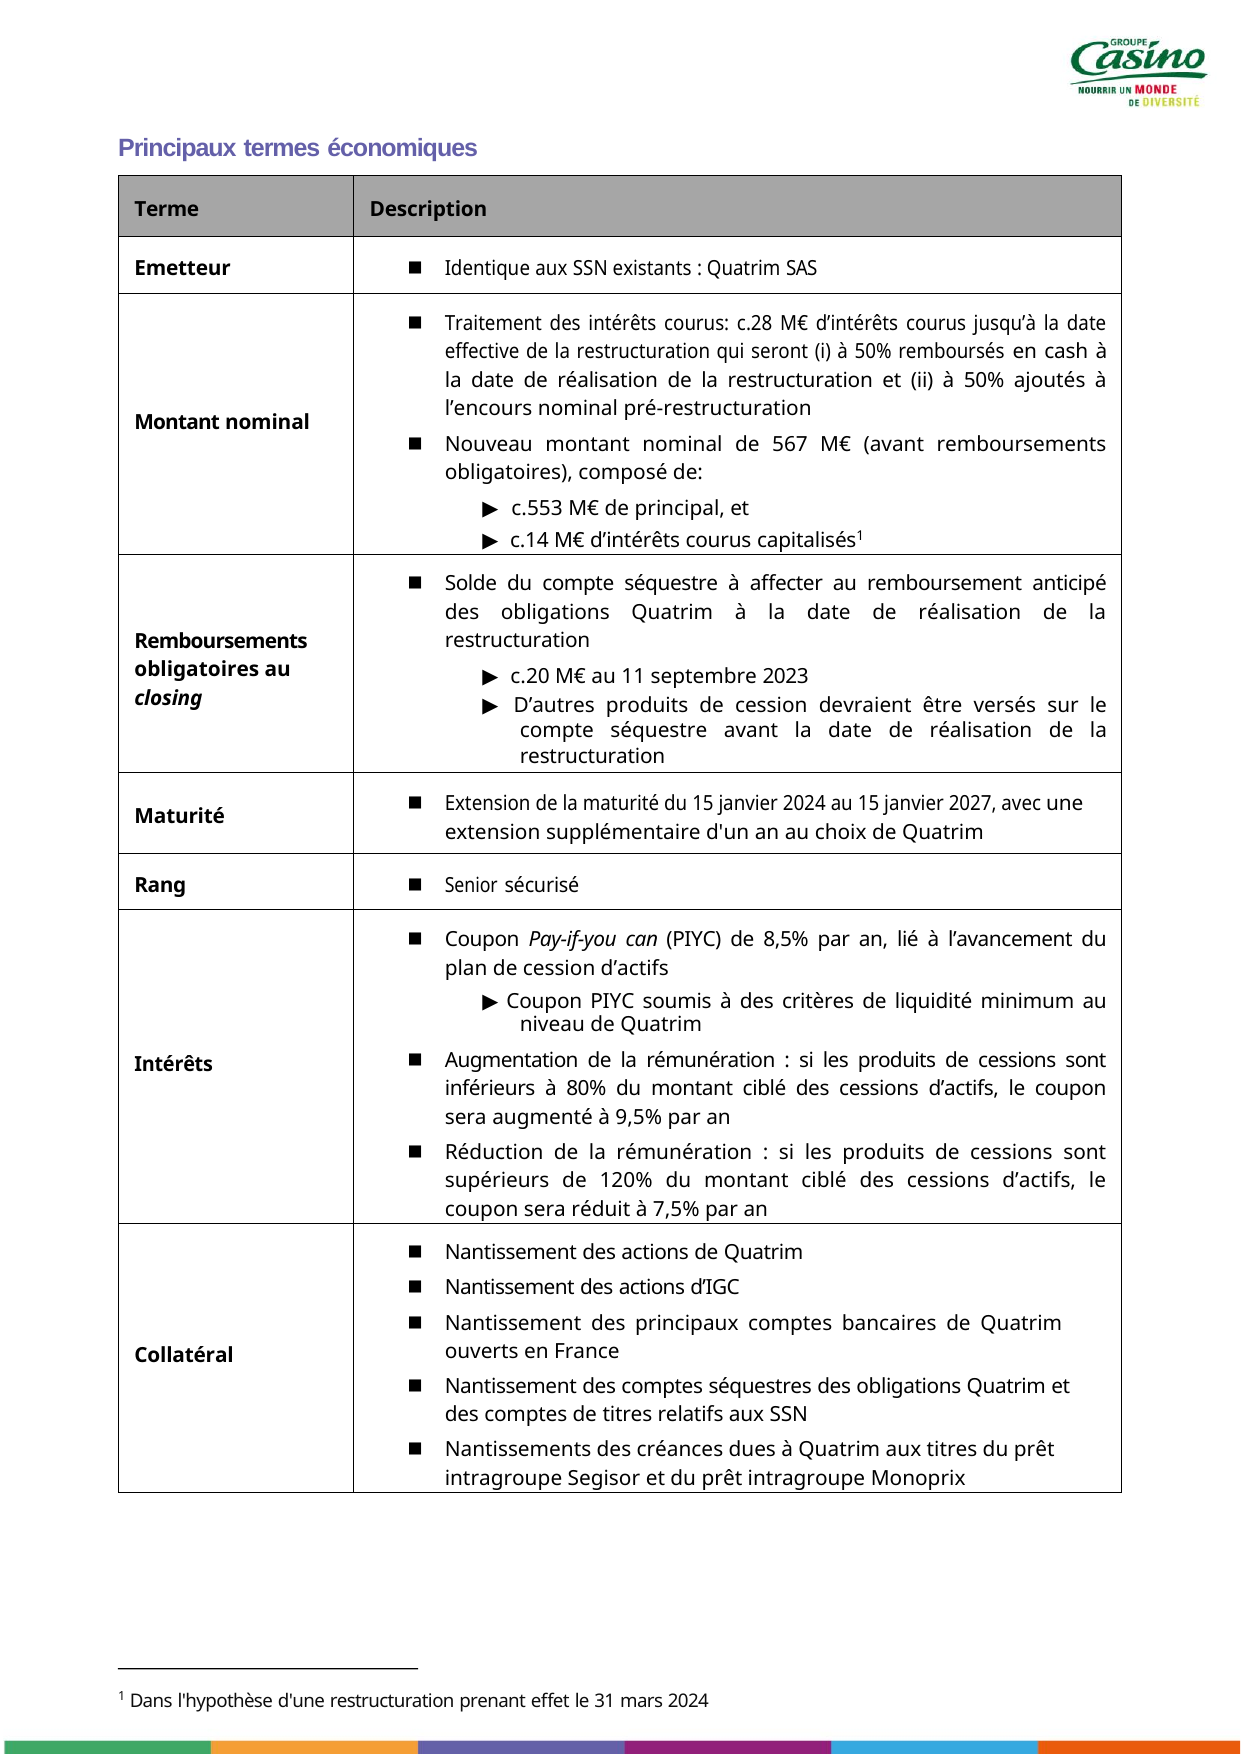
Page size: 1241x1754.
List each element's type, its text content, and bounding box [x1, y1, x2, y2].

table_cell Nantissement des actions de Quatrim Nantissement des actions d’IGC Nantissement des principaux comptes bancaires de Quatrim ouverts en France Nantissement des comptes séquestres des obligations Quatrim et des comptes de titres relatifs aux SSN Nantissements des créances dues à Quatrim aux titres du prêt intragroupe Segisor et du prêt intragroupe Monoprix [354, 1224, 1121, 1492]
table_cell Rang [119, 854, 353, 909]
table_cell Collatéral [119, 1224, 353, 1492]
table_cell Traitement des intérêts courus: c.28 M€ d’intérêts courus jusqu’à la date effective de la restructuration qui seront (i) à 50% remboursés en cash à la date de réalisation de la restructuration et (ii) à 50% ajoutés à l’encours nominal pré-restructuration Nouveau montant nominal de 567 M€ (avant remboursements obligatoires), composé de: ▶ c.553 M€ de principal, et ▶ c.14 M€ d’intérêts courus capitalisés1 [354, 294, 1121, 554]
subtitle Principaux termes économiques [118, 133, 1151, 162]
picture [3, 35, 1241, 1754]
table_cell Emetteur [119, 237, 353, 293]
table_cell Maturité [119, 773, 353, 853]
table_cell Solde du compte séquestre à affecter au remboursement anticipé des obligations Quatrim à la date de réalisation de la restructuration ▶ c.20 M€ au 11 septembre 2023 ▶ D’autres produits de cession devraient être versés sur le compte séquestre avant la date de réalisation de la restructuration [354, 555, 1121, 772]
table_cell Intérêts [119, 910, 353, 1222]
table_cell Identique aux SSN existants : Quatrim SAS [354, 237, 1121, 293]
table_cell Extension de la maturité du 15 janvier 2024 au 15 janvier 2027, avec une extension supplémentaire d'un an au choix de Quatrim [354, 773, 1121, 853]
table_header Terme [119, 176, 353, 236]
table_cell Montant nominal [119, 294, 353, 554]
text 1 Dans l'hypothèse d'une restructuration prenant effet le 31 mars 2024 [118, 1687, 1151, 1712]
table_cell Senior sécurisé [354, 854, 1121, 909]
table_header Description [354, 176, 1121, 236]
table_cell Coupon Pay-if-you can (PIYC) de 8,5% par an, lié à l’avancement du plan de cession d’actifs ▶ Coupon PIYC soumis à des critères de liquidité minimum au niveau de Quatrim Augmentation de la rémunération : si les produits de cessions sont inférieurs à 80% du montant ciblé des cessions d’actifs, le coupon sera augmenté à 9,5% par an Réduction de la rémunération : si les produits de cessions sont supérieurs de 120% du montant ciblé des cessions d’actifs, le coupon sera réduit à 7,5% par an [354, 910, 1121, 1222]
table_cell Remboursements obligatoires au closing [119, 555, 353, 772]
